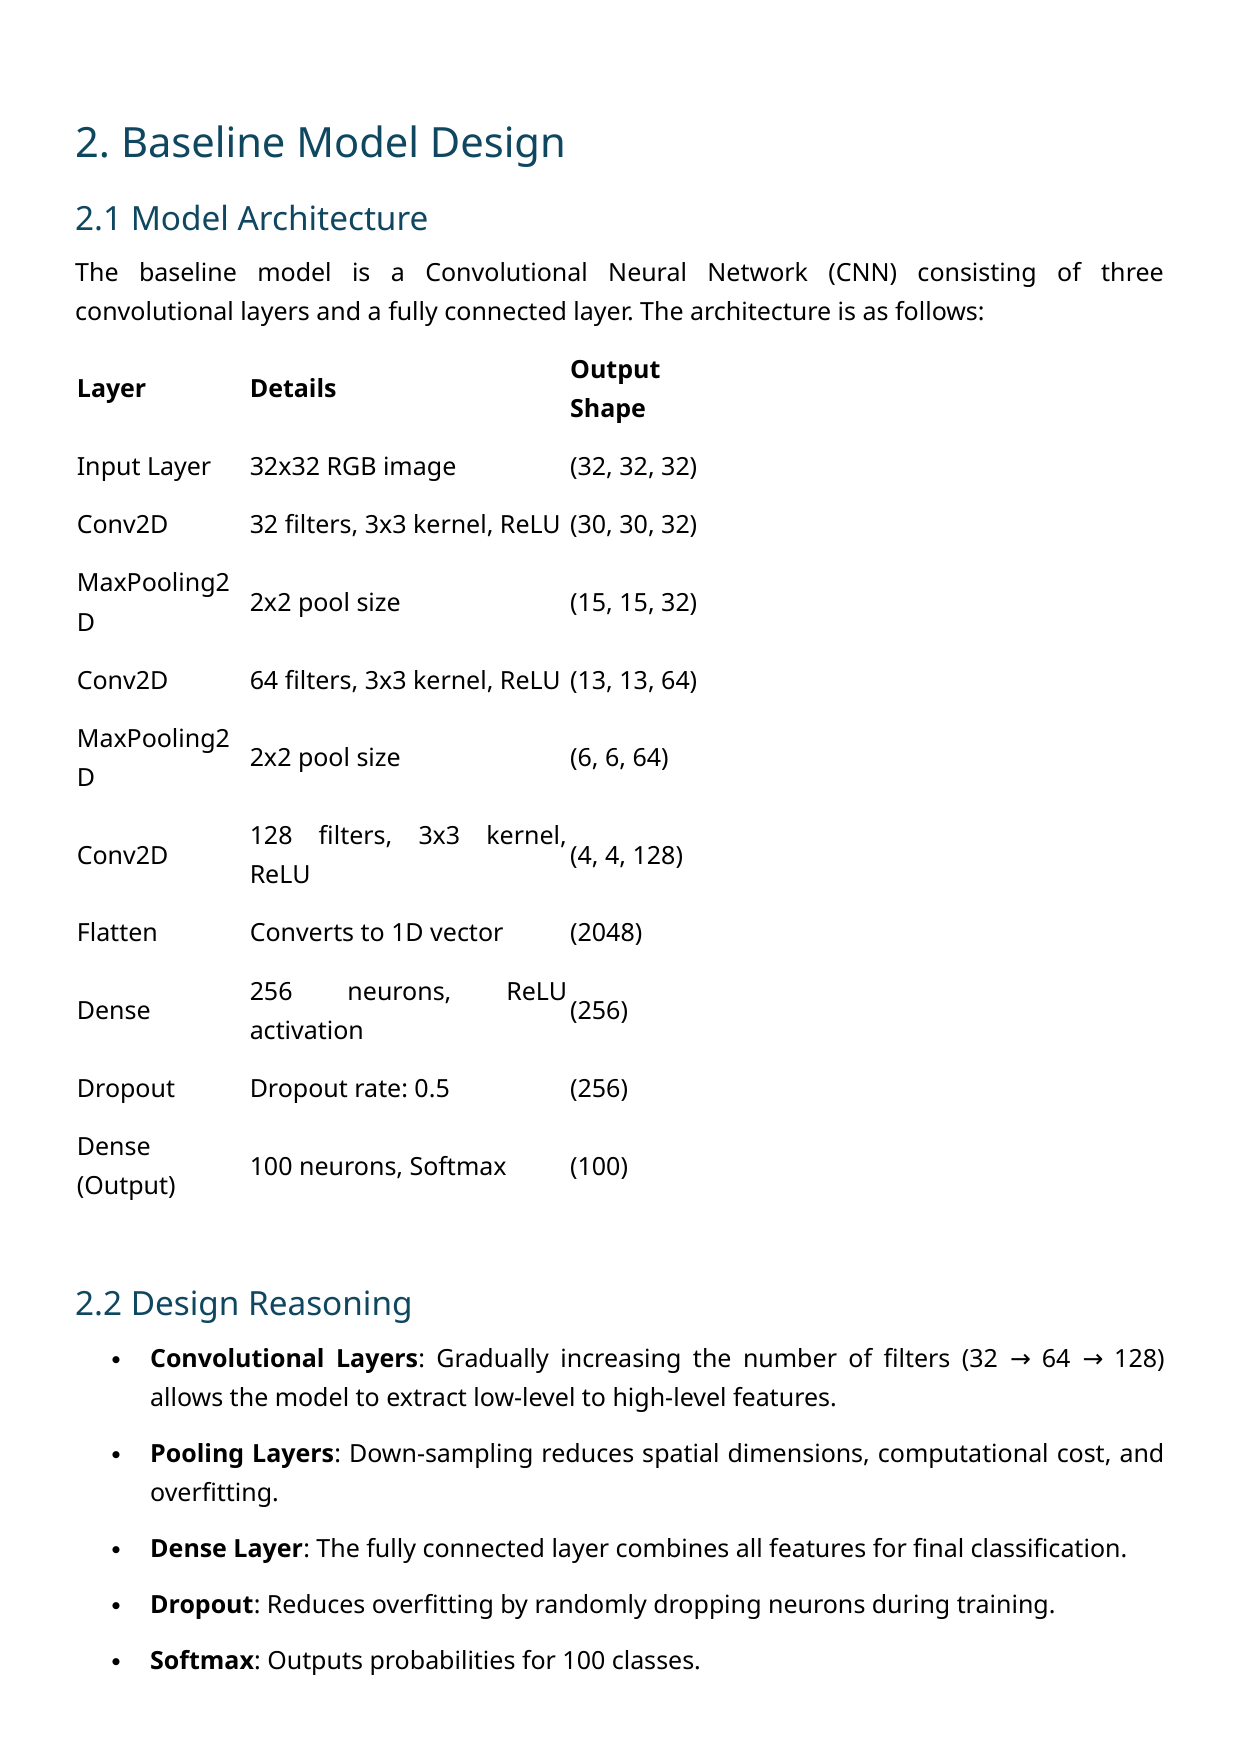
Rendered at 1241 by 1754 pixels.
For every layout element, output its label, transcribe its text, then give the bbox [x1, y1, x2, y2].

subtitle 2.2 Design Reasoning [75, 1280, 1165, 1326]
table_cell 32x32 RGB image [248, 447, 568, 505]
table_cell Dense (Output) [75, 1127, 248, 1224]
subtitle 2.1 Model Architecture [75, 194, 1165, 240]
table_cell (256) [569, 1069, 733, 1127]
table_header Output Shape [569, 350, 733, 447]
table_cell Dropout rate: 0.5 [248, 1069, 568, 1127]
table_cell (32, 32, 32) [569, 447, 733, 505]
table_cell MaxPooling2D [75, 719, 248, 816]
list Pooling Layers: Down-sampling reduces spatial dimensions, computational cost, and overfitting. [112, 1436, 1165, 1509]
table_cell 100 neurons, Softmax [248, 1127, 568, 1224]
table_cell (30, 30, 32) [569, 505, 733, 563]
table_cell (6, 6, 64) [569, 719, 733, 816]
list Softmax: Outputs probabilities for 100 classes. [112, 1642, 1165, 1676]
table_header Layer [75, 350, 248, 447]
list Convolutional Layers: Gradually increasing the number of filters (32 → 64 → 128) allows the model to extract low-level to high-level features. [112, 1341, 1165, 1414]
table_cell Converts to 1D vector [248, 914, 568, 972]
list Dense Layer: The fully connected layer combines all features for final classification. [112, 1531, 1165, 1565]
table_cell 128 filters, 3x3 kernel, ReLU [248, 816, 568, 913]
table_cell 2x2 pool size [248, 564, 568, 661]
table_cell Flatten [75, 914, 248, 972]
table_header Details [248, 350, 568, 447]
table_cell 256 neurons, ReLU activation [248, 972, 568, 1069]
list Dropout: Reduces overfitting by randomly dropping neurons during training. [112, 1586, 1165, 1621]
table_cell 2x2 pool size [248, 719, 568, 816]
table_cell Dense [75, 972, 248, 1069]
table_cell Conv2D [75, 505, 248, 563]
table_cell Conv2D [75, 816, 248, 913]
table_cell 64 filters, 3x3 kernel, ReLU [248, 661, 568, 719]
table_cell (13, 13, 64) [569, 661, 733, 719]
table_cell (2048) [569, 914, 733, 972]
table_cell Conv2D [75, 661, 248, 719]
text The baseline model is a Convolutional Neural Network (CNN) consisting of three convolutional layers and a fully connected layer. The architecture is as follows: [75, 255, 1165, 328]
table_cell MaxPooling2D [75, 564, 248, 661]
table_cell (100) [569, 1127, 733, 1224]
table_cell (15, 15, 32) [569, 564, 733, 661]
table_cell Dropout [75, 1069, 248, 1127]
table_cell 32 filters, 3x3 kernel, ReLU [248, 505, 568, 563]
table_cell Input Layer [75, 447, 248, 505]
subtitle 2. Baseline Model Design [75, 112, 1165, 169]
table_cell (4, 4, 128) [569, 816, 733, 913]
table_cell (256) [569, 972, 733, 1069]
